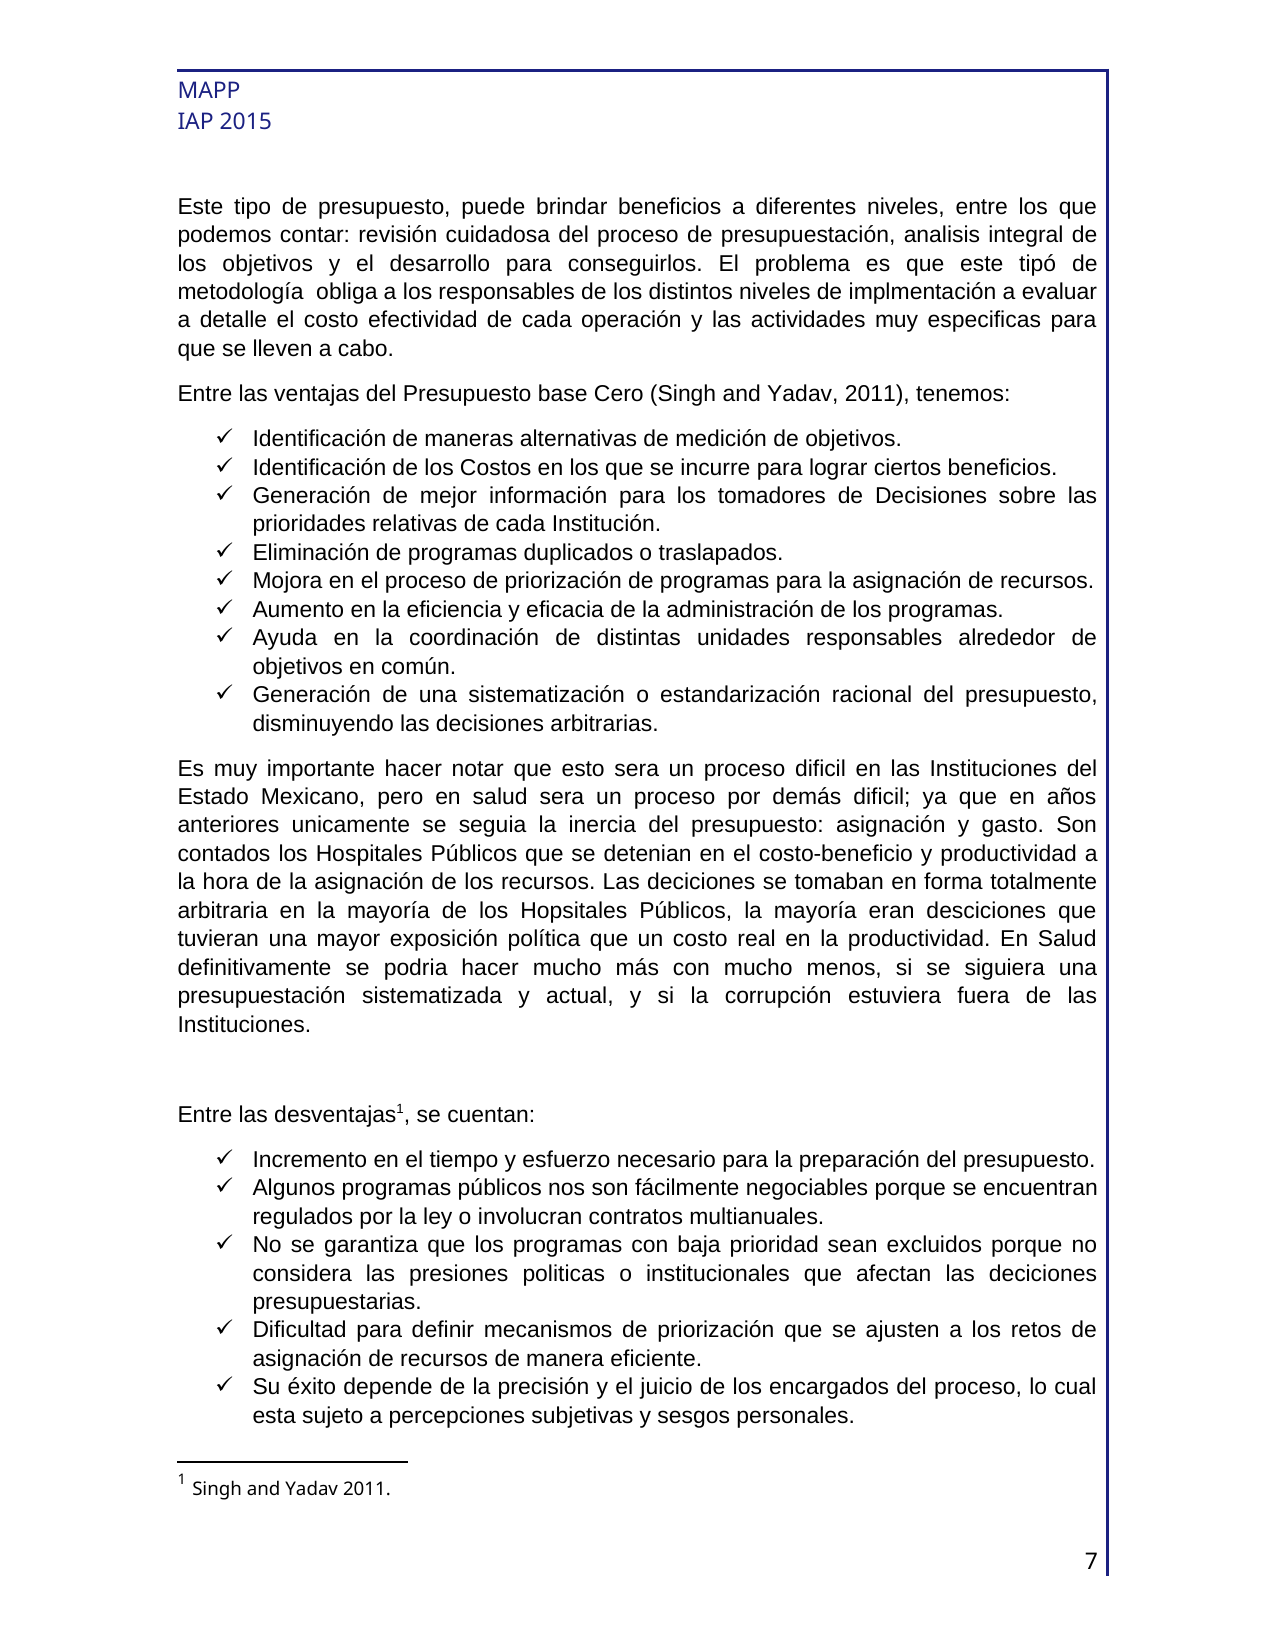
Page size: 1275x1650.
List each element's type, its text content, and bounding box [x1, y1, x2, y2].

list Identificación de los Costos en los que se incurre para lograr ciertos beneficios. [215, 453, 1098, 480]
list Incremento en el tiempo y esfuerzo necesario para la preparación del presupuesto. [215, 1146, 1098, 1172]
text Entre las desventajas, se cuentan: [177, 1101, 1098, 1127]
list Generación de mejor información para los tomadores de Decisiones sobre las prioridades relativas de cada Institución. [215, 482, 1098, 537]
list Su éxito depende de la precisión y el juicio de los encargados del proceso, lo cual esta sujeto a percepciones subjetivas y sesgos personales. [215, 1373, 1098, 1428]
list Algunos programas públicos nos son fácilmente negociables porque se encuentran regulados por la ley o involucran contratos multianuales. [215, 1174, 1098, 1229]
list Mojora en el proceso de priorización de programas para la asignación de recursos. [215, 567, 1098, 594]
list Eliminación de programas duplicados o traslapados. [215, 539, 1098, 565]
text Este tipo de presupuesto, puede brindar beneficios a diferentes niveles, entre los que podemos contar: revisión cuidadosa del proceso de presupuestación, analisis integral de los objetivos y el desarrollo para conseguirlos. El problema es que este tipó de metodología obliga a los responsables de los distintos niveles de implmentación a evaluar a detalle el costo efectividad de cada operación y las actividades muy especificas para que se lleven a cabo. [177, 193, 1098, 361]
text Es muy importante hacer notar que esto sera un proceso dificil en las Instituciones del Estado Mexicano, pero en salud sera un proceso por demás dificil; ya que en años anteriores unicamente se seguia la inercia del presupuesto: asignación y gasto. Son contados los Hospitales Públicos que se detenian en el costo-beneficio y productividad a la hora de la asignación de los recursos. Las deciciones se tomaban en forma totalmente arbitraria en la mayoría de los Hopsitales Públicos, la mayoría eran desciciones que tuvieran una mayor exposición política que un costo real en la productividad. En Salud definitivamente se podria hacer mucho más con mucho menos, si se siguiera una presupuestación sistematizada y actual, y si la corrupción estuviera fuera de las Instituciones. [177, 754, 1098, 1037]
list No se garantiza que los programas con baja prioridad sean excluidos porque no considera las presiones politicas o institucionales que afectan las deciciones presupuestarias. [215, 1231, 1098, 1314]
list Generación de una sistematización o estandarización racional del presupuesto, disminuyendo las decisiones arbitrarias. [215, 681, 1098, 736]
list Ayuda en la coordinación de distintas unidades responsables alrededor de objetivos en común. [215, 624, 1098, 679]
list Dificultad para definir mecanismos de priorización que se ajusten a los retos de asignación de recursos de manera eficiente. [215, 1316, 1098, 1371]
list Identificación de maneras alternativas de medición de objetivos. [215, 425, 1098, 451]
text Entre las ventajas del Presupuesto base Cero (Singh and Yadav, 2011), tenemos: [177, 380, 1098, 406]
list Aumento en la eficiencia y eficacia de la administración de los programas. [215, 596, 1098, 622]
